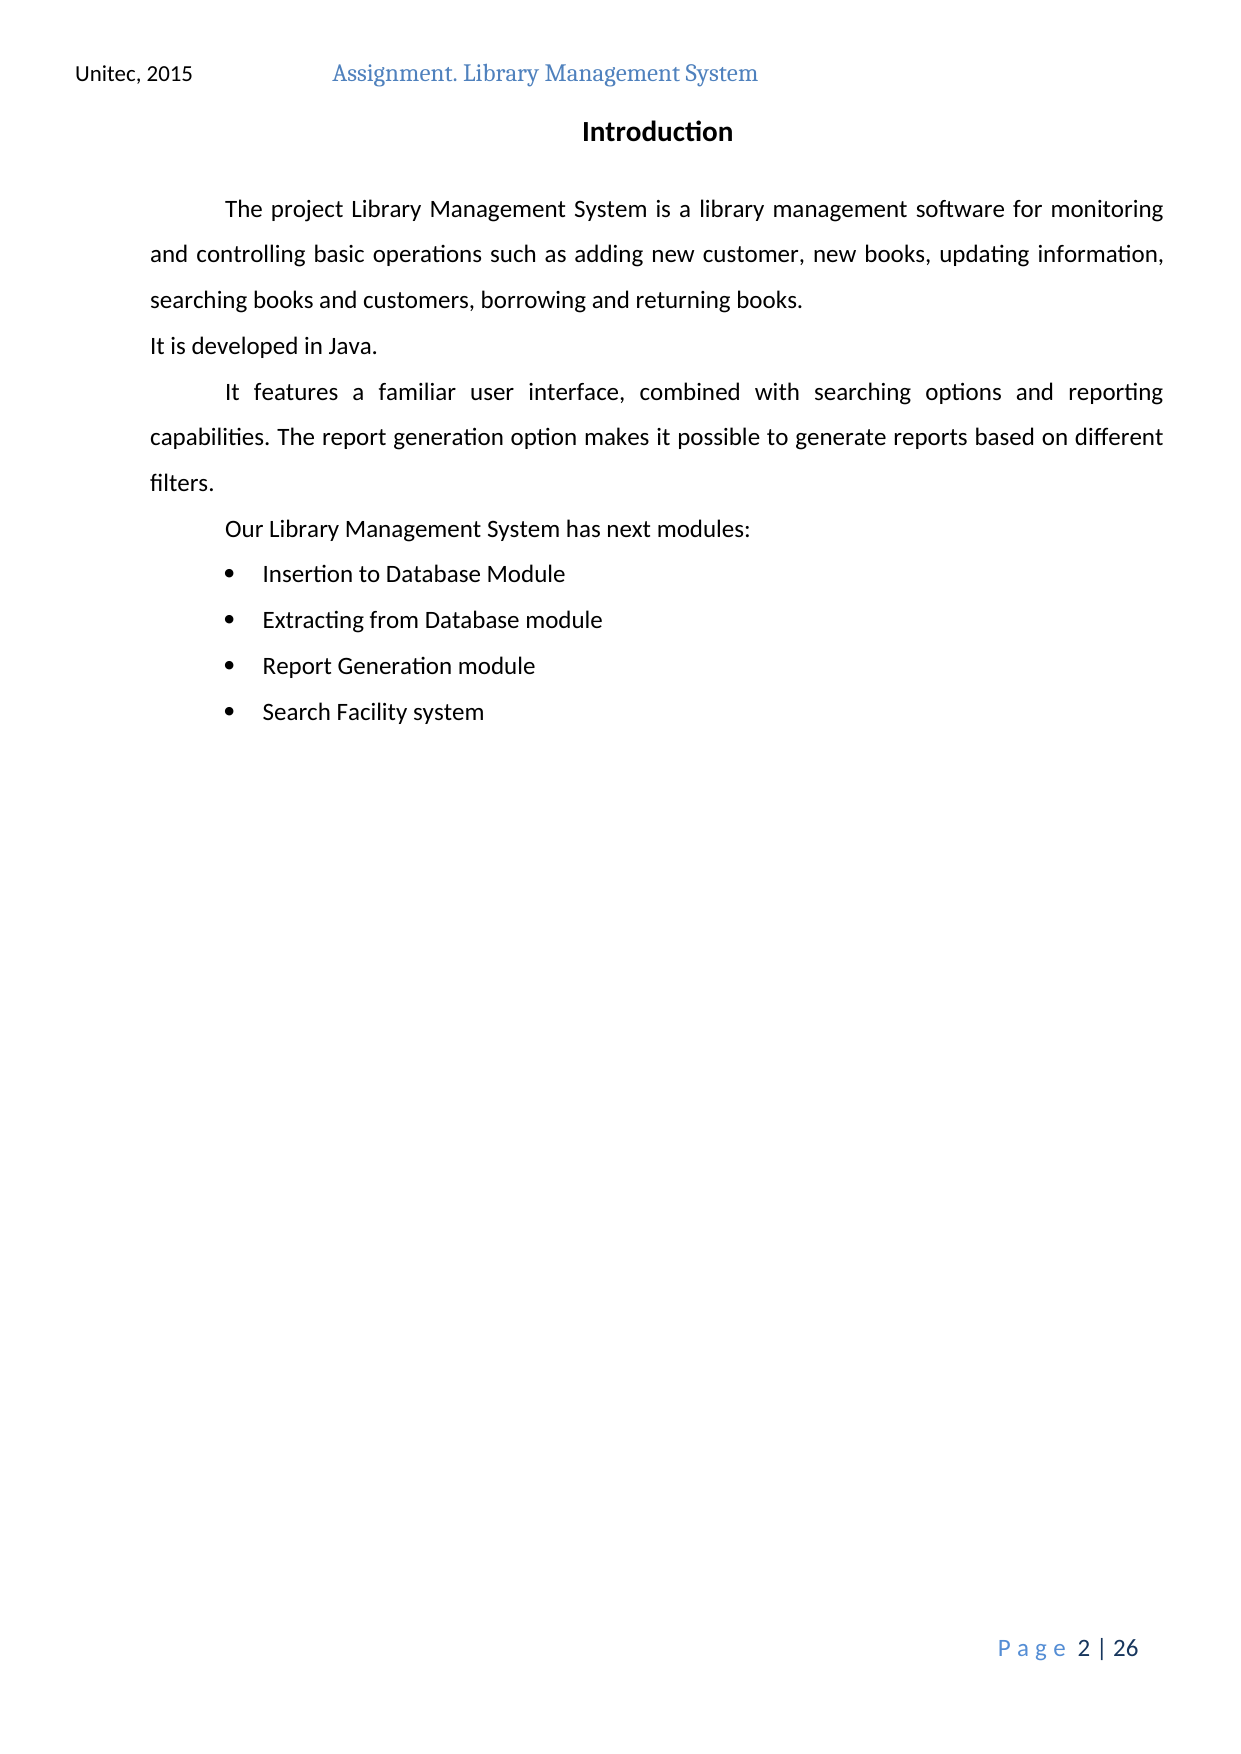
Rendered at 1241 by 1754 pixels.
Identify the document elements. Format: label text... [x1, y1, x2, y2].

list Report Generation module [225, 650, 1165, 681]
text It is developed in Java. [150, 330, 1165, 360]
list Insertion to Database Module [225, 558, 1165, 589]
text It features a familiar user interface, combined with searching options and reporting capabilities. The report generation option makes it possible to generate reports based on different filters. [150, 376, 1165, 498]
list Introduction [150, 113, 1165, 149]
list Search Facility system [225, 696, 1165, 726]
text The project Library Management System is a library management software for monitoring and controlling basic operations such as adding new customer, new books, updating information, searching books and customers, borrowing and returning books. [150, 193, 1165, 315]
text Our Library Management System has next modules: [150, 513, 1165, 543]
list Extracting from Database module [225, 604, 1165, 635]
